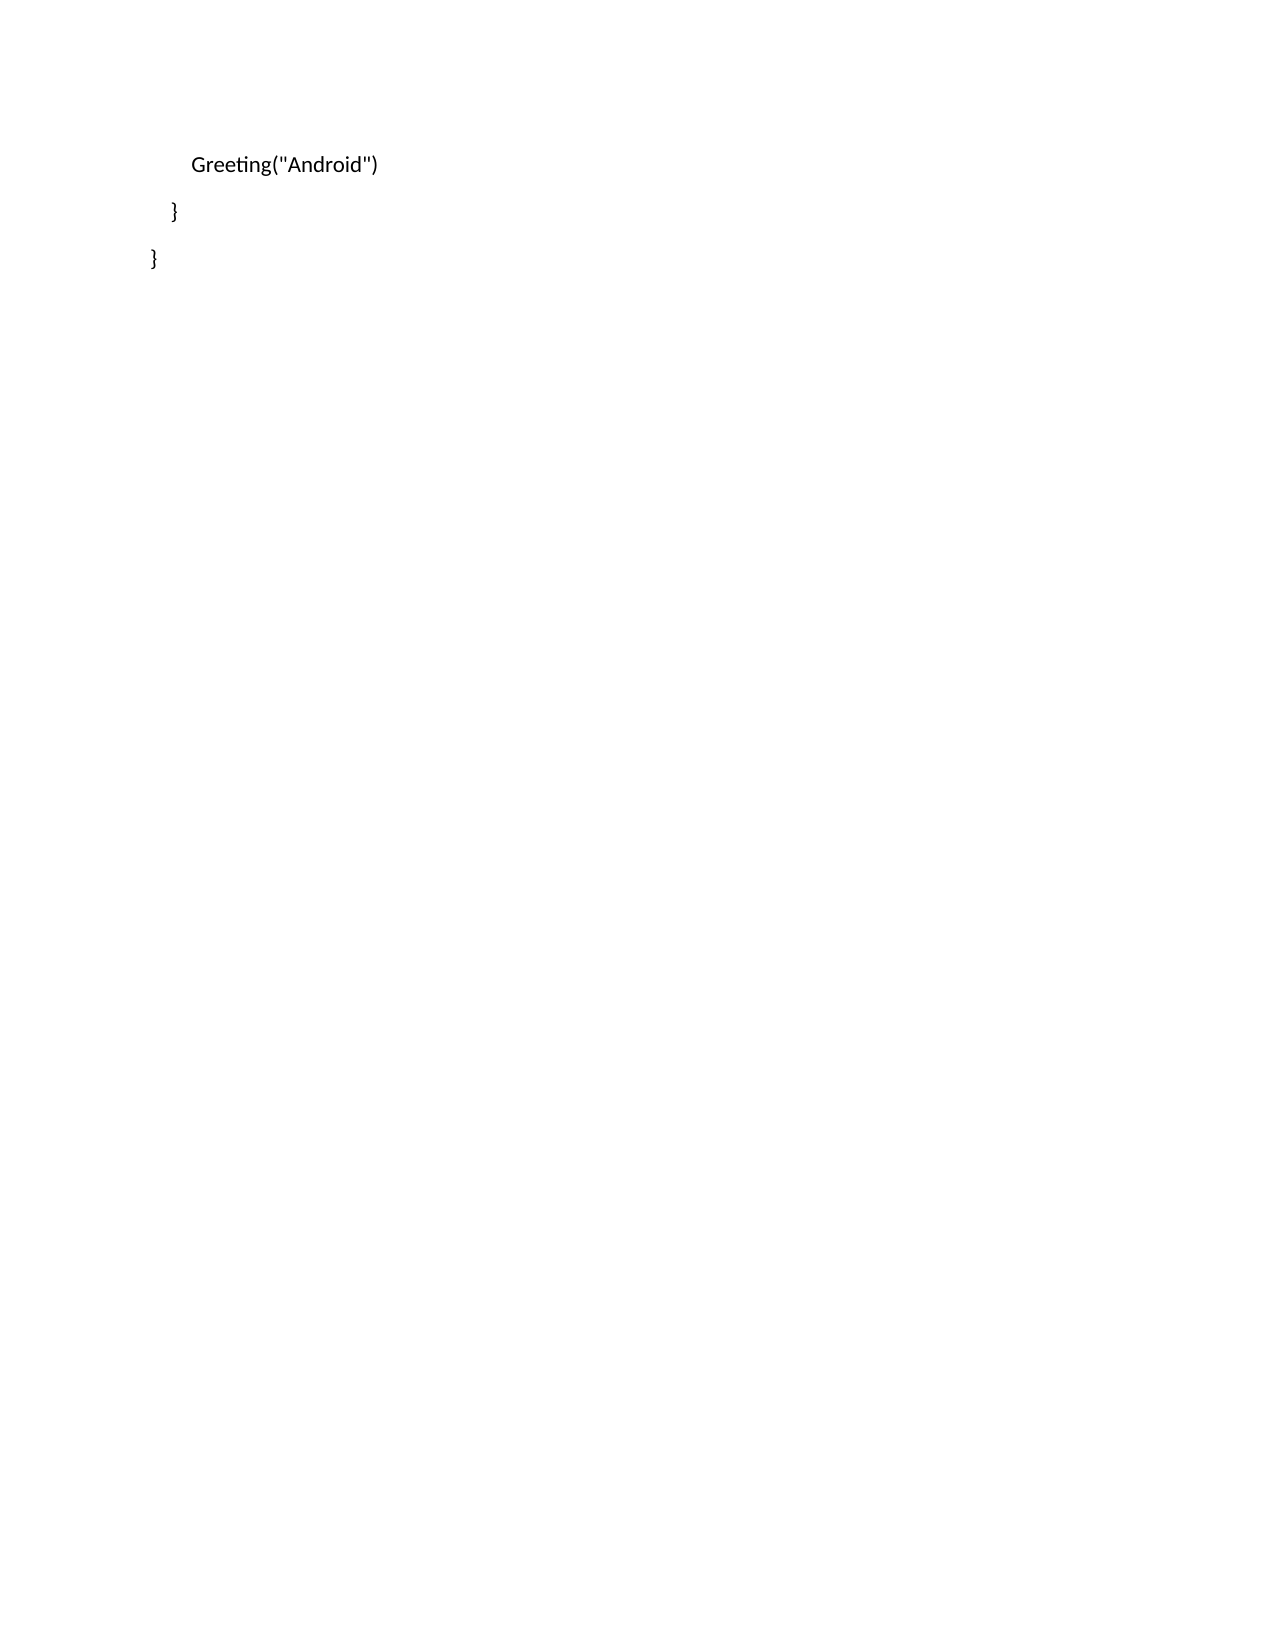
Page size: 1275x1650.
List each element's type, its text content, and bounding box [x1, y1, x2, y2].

text } [150, 244, 1125, 272]
text } [150, 197, 1125, 225]
text Greeting("Android") [150, 150, 1125, 178]
